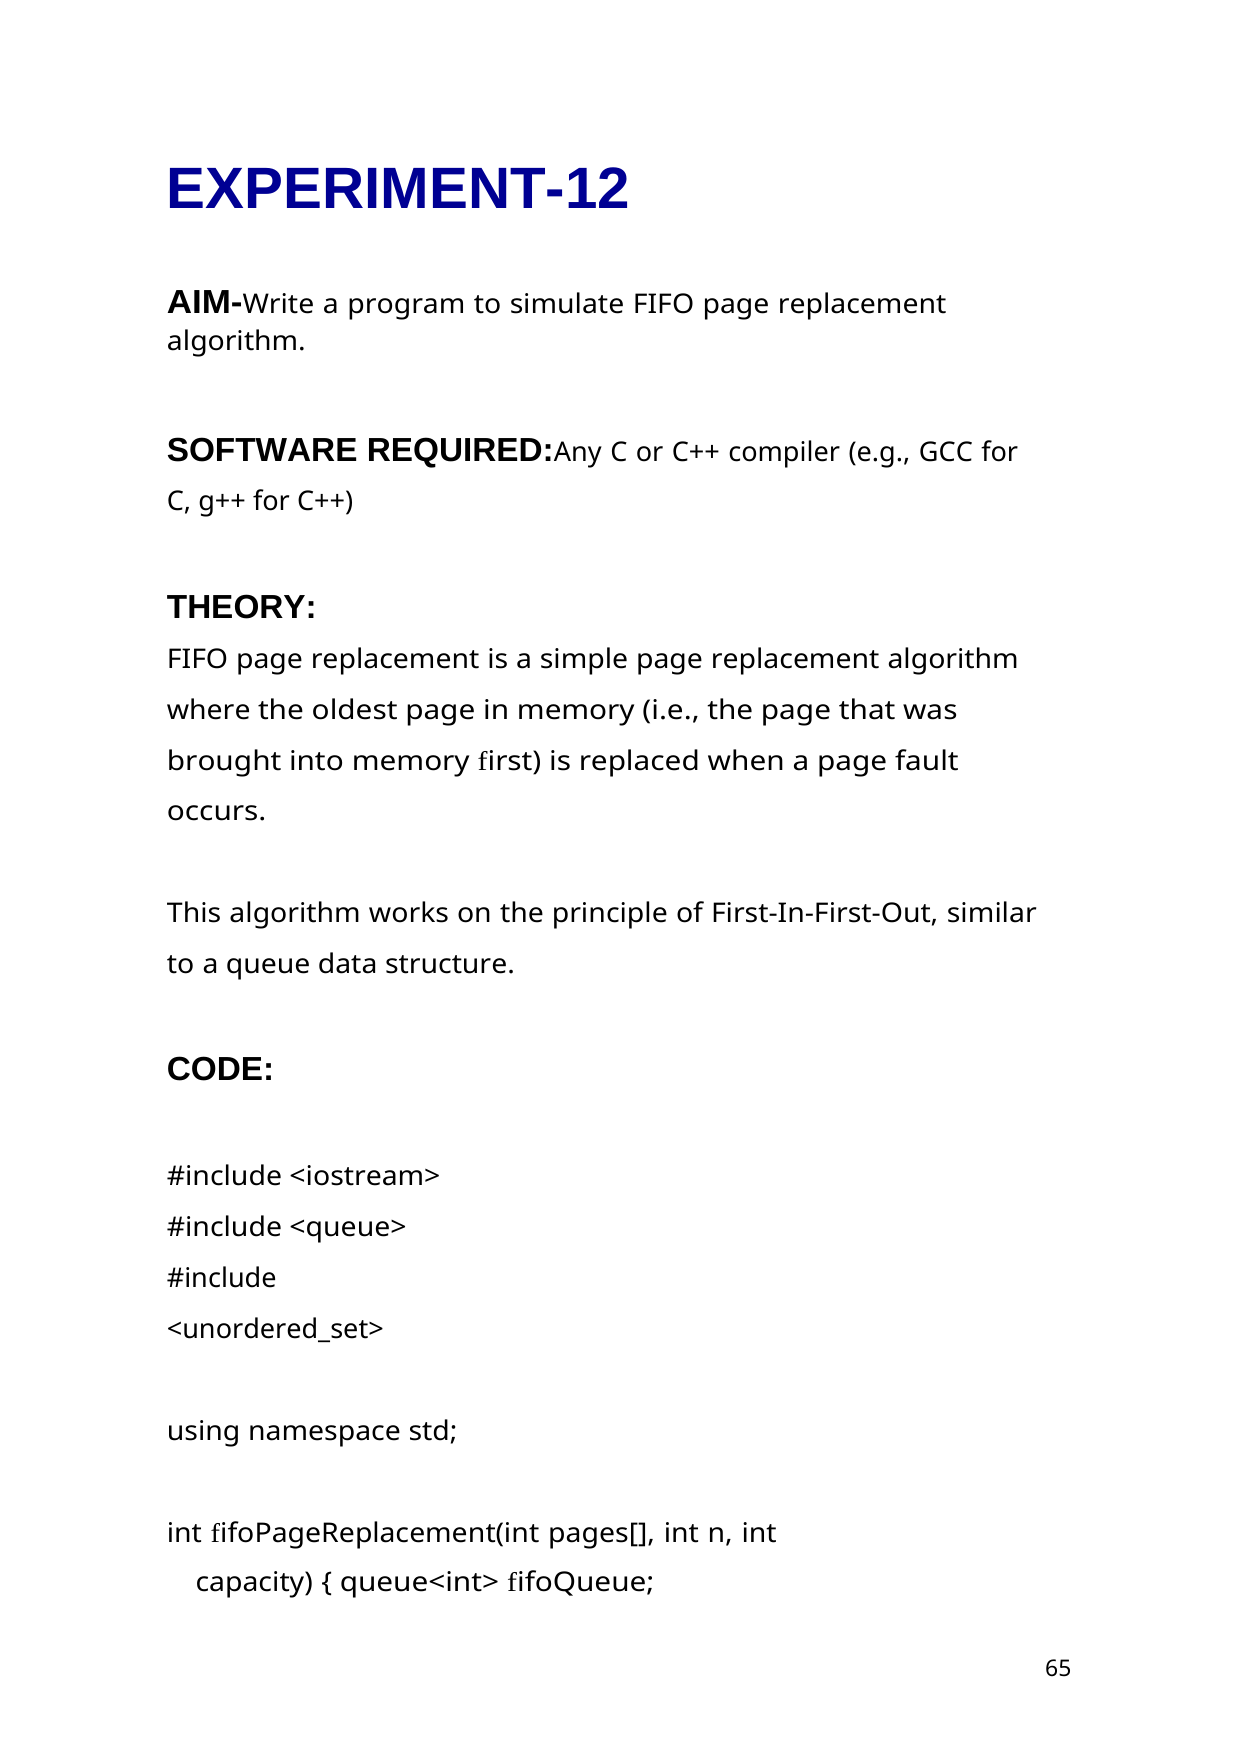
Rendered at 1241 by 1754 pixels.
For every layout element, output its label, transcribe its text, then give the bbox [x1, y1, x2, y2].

text SOFTWARE REQUIRED:Any C or C++ compiler (e.g., GCC for C, g++ for C++) [167, 430, 1048, 519]
subtitle CODE: [167, 1049, 1084, 1088]
text using namespace std; [167, 1412, 1084, 1448]
text FIFO page replacement is a simple page replacement algorithm where the oldest page in memory (i.e., the page that was brought into memory first) is replaced when a page fault occurs. [167, 639, 1059, 829]
text AIM-Write a program to simulate FIFO page replacement algorithm. [167, 283, 1084, 359]
text int fifoPageReplacement(int pages[], int n, int capacity) { queue<int> fifoQueue; [167, 1513, 884, 1600]
text This algorithm works on the principle of First-In-First-Out, similar to a queue data structure. [167, 893, 1037, 981]
text #include <iostream> #include <queue> #include <unordered_set> [167, 1157, 492, 1346]
subtitle THEORY: [167, 587, 1084, 625]
text EXPERIMENT-12 [167, 153, 1084, 221]
